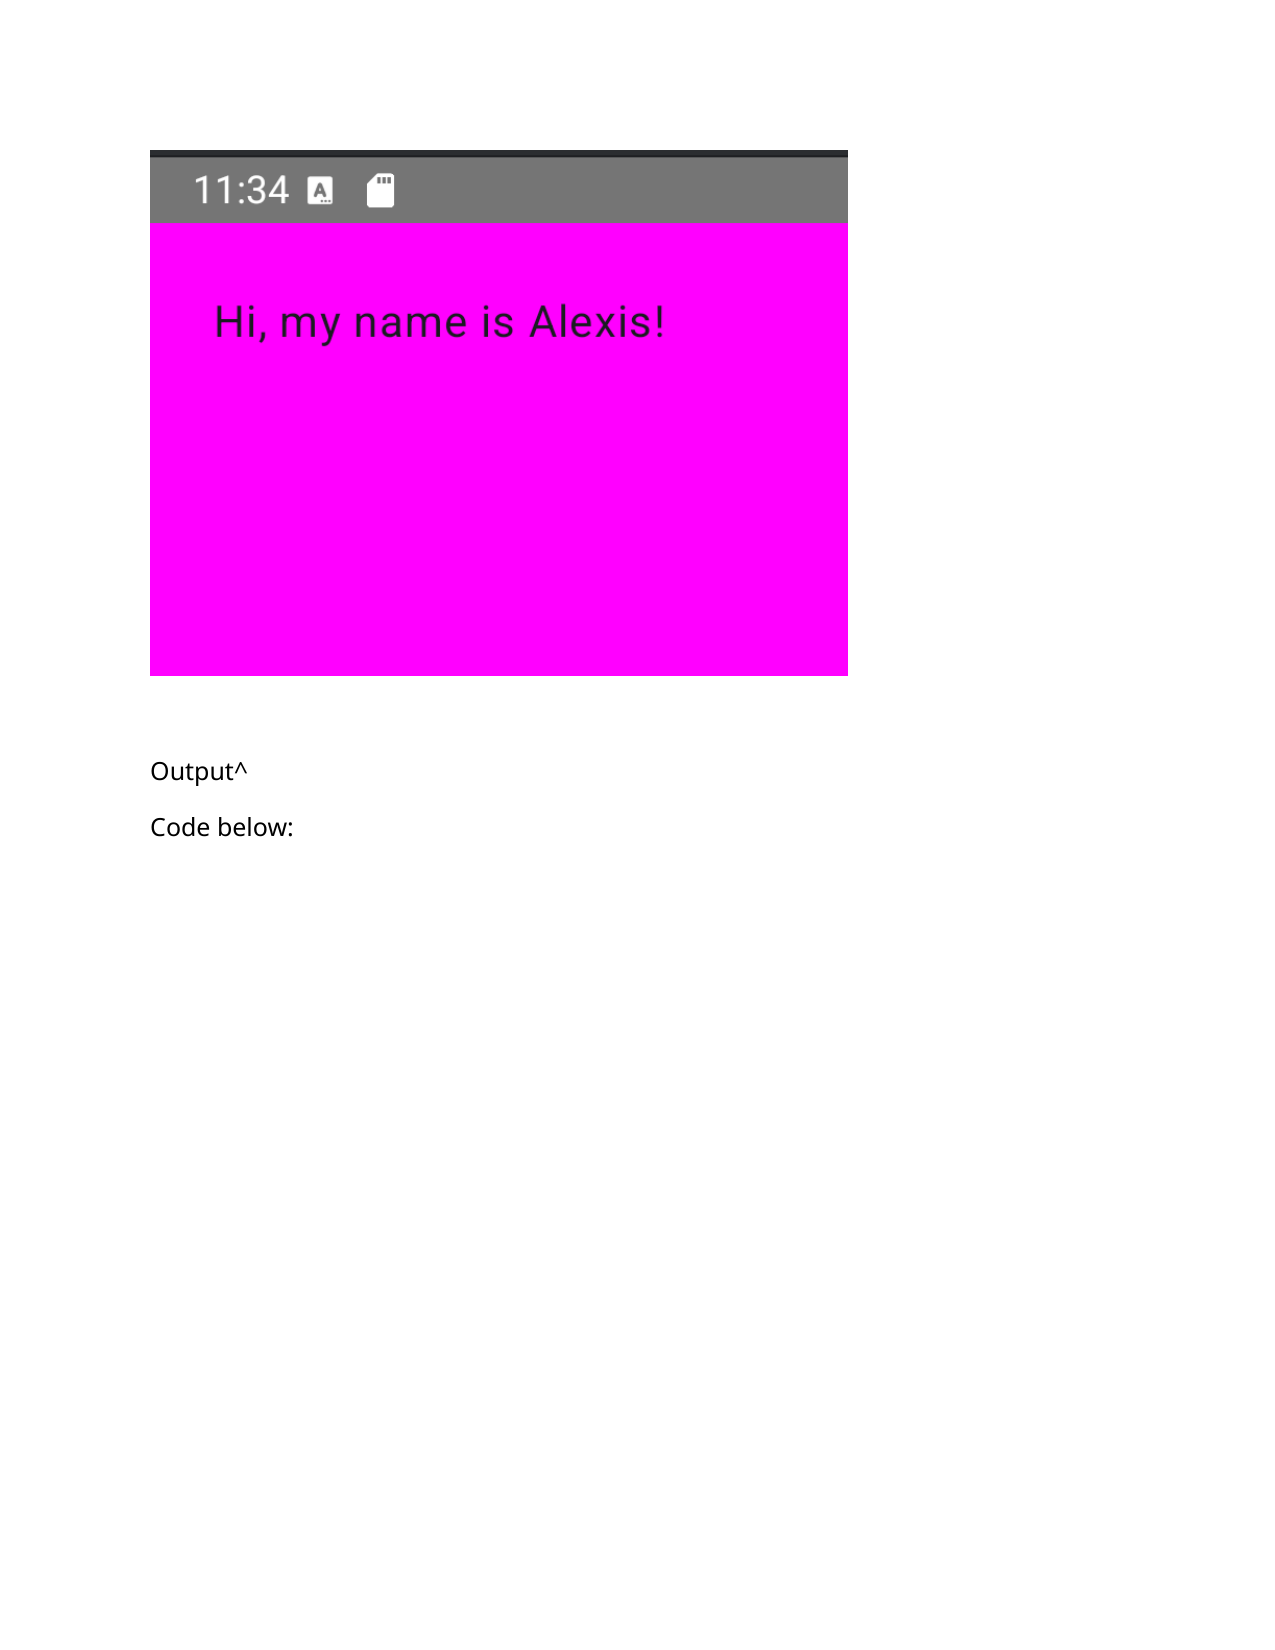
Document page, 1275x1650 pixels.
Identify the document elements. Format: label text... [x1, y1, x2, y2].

text Output^ [150, 754, 1125, 788]
text Code below: [150, 809, 1125, 843]
picture [150, 150, 848, 676]
